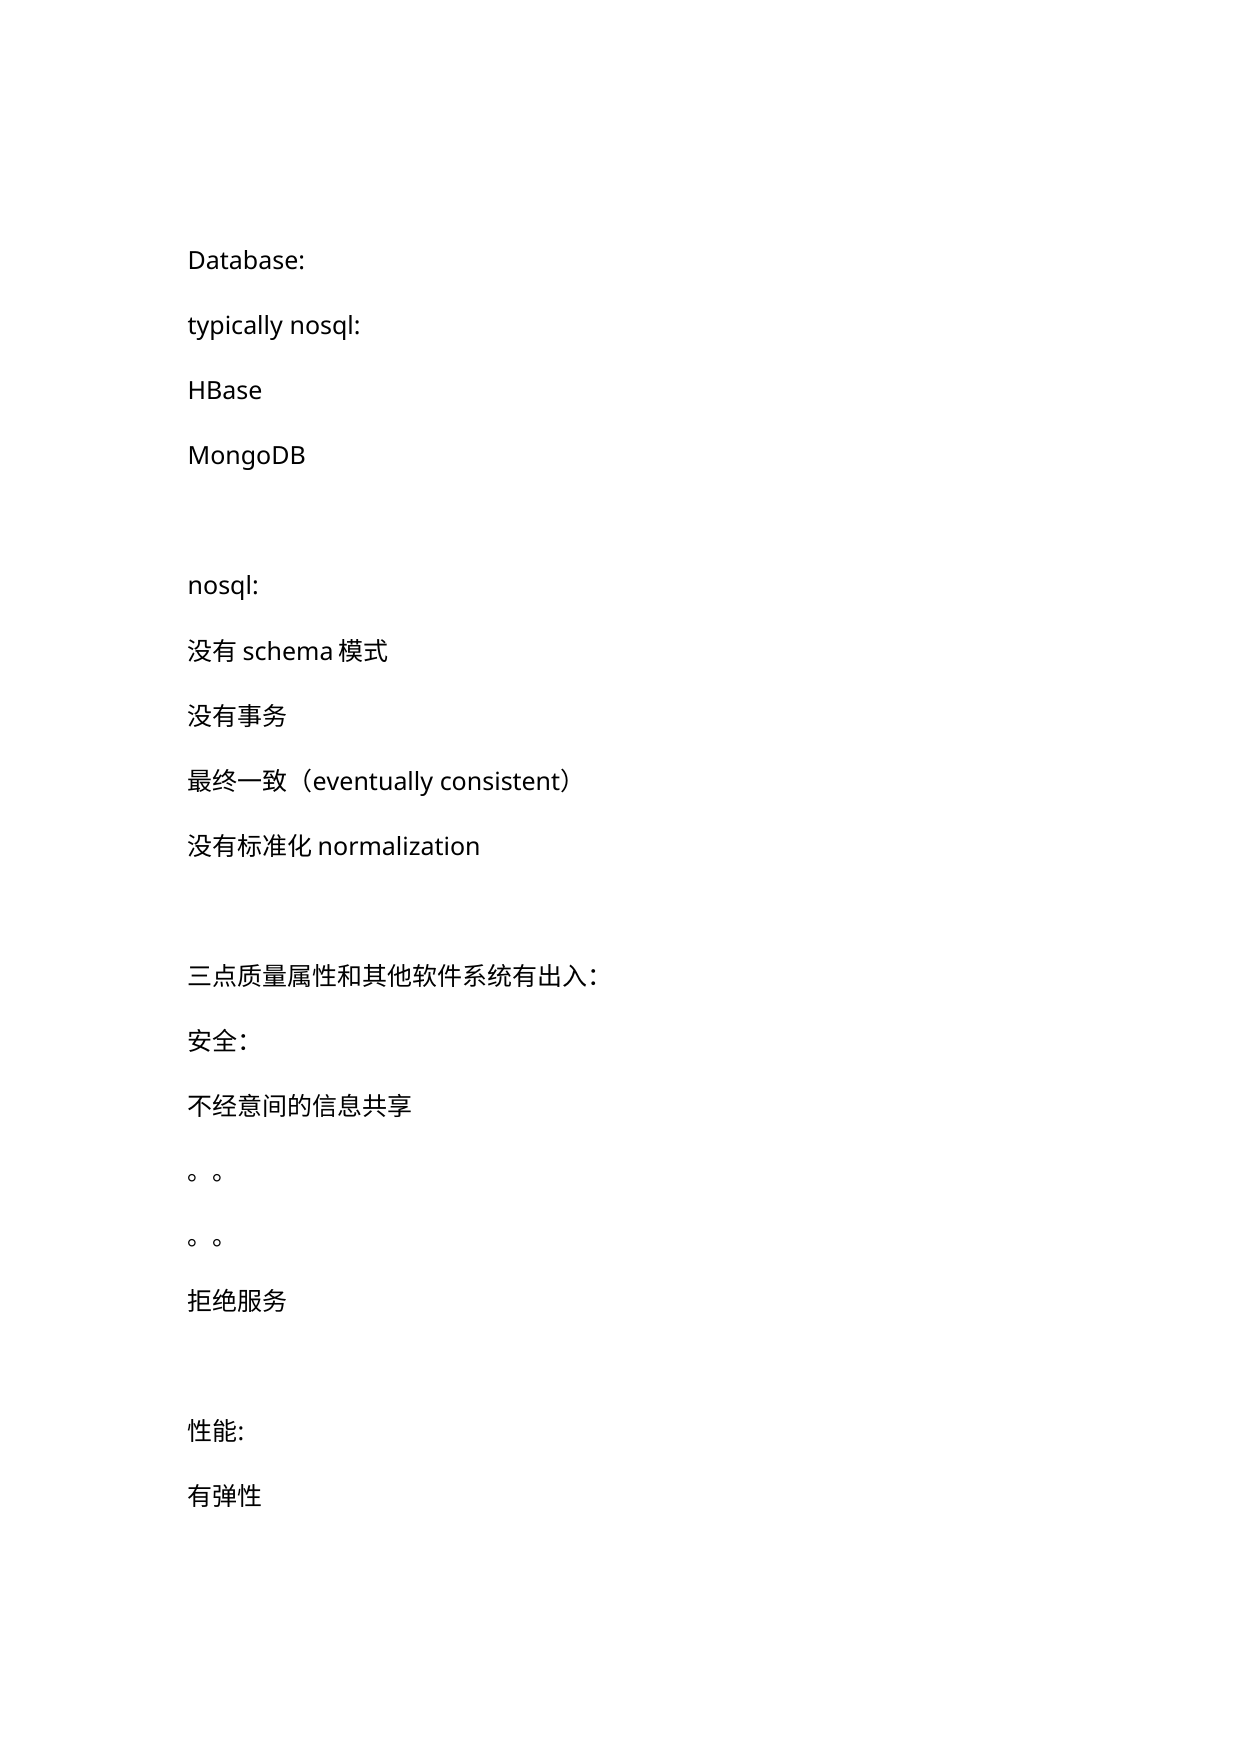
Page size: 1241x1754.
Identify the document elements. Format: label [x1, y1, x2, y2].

text [187, 162, 1053, 1527]
